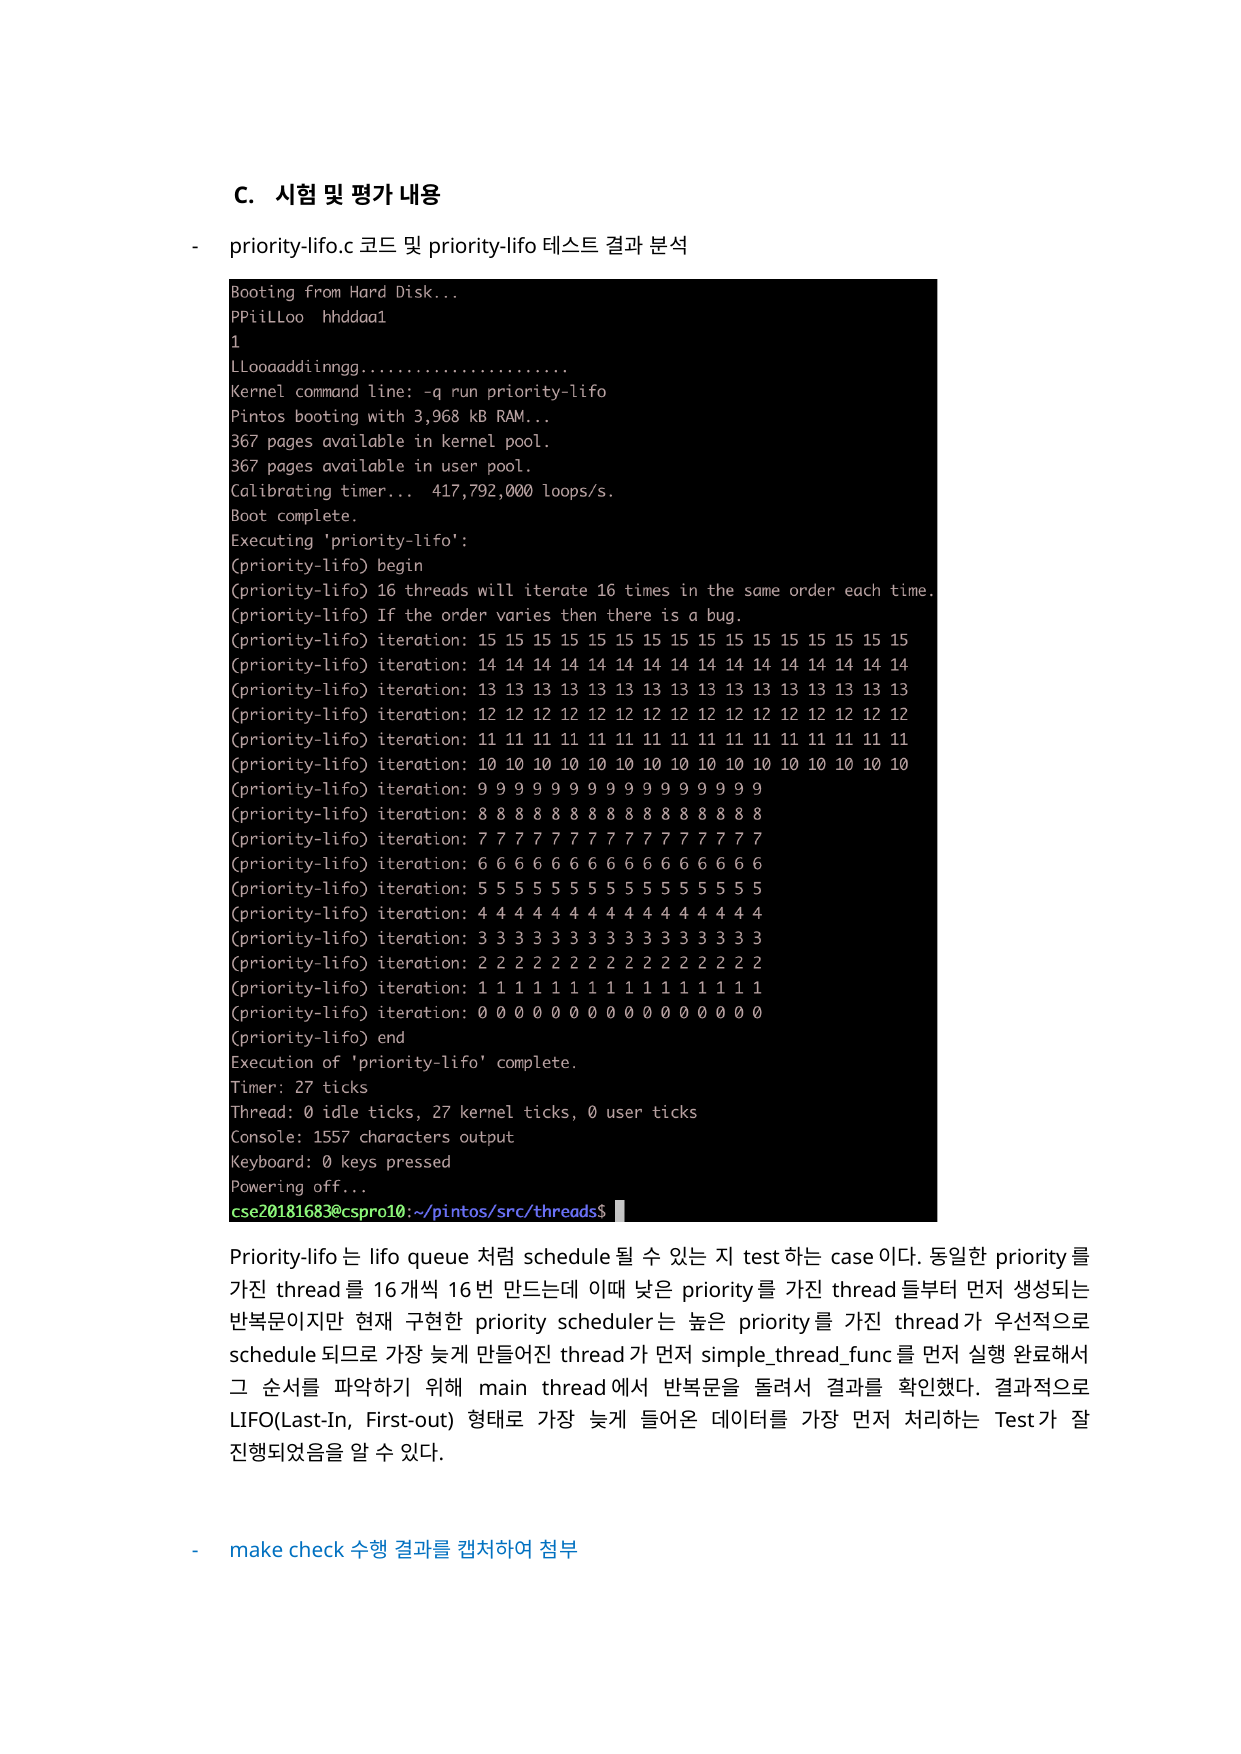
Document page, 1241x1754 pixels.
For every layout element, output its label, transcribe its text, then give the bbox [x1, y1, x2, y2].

list make check 수행 결과를 캡처하여 첨부 [192, 1533, 1090, 1563]
list 시험 및 평가 내용 [233, 177, 1090, 211]
picture [229, 279, 938, 1222]
list Priority-lifo는 lifo queue 처럼 schedule될 수 있는 지 test하는 case이다. 동일한 priority를 가진 thread를 16개씩 16번 만드는데 이때 낮은 priority를 가진 thread들부터 먼저 생성되는 반복문이지만 현재 구현한 priority scheduler는 높은 priority를 가진 thread가 우선적으로 schedule되므로 가장 늦게 만들어진 thread가 먼저 simple_thread_func를 먼저 실행 완료해서 그 순서를 파악하기 위해 main thread에서 반복문을 돌려서 결과를 확인했다. 결과적으로 LIFO(Last-In, First-out) 형태로 가장 늦게 들어온 데이터를 가장 먼저 처리하는 Test가 잘 진행되었음을 알 수 있다. [229, 1240, 1090, 1467]
list priority-lifo.c 코드 및 priority-lifo 테스트 결과 분석 [192, 230, 1090, 260]
